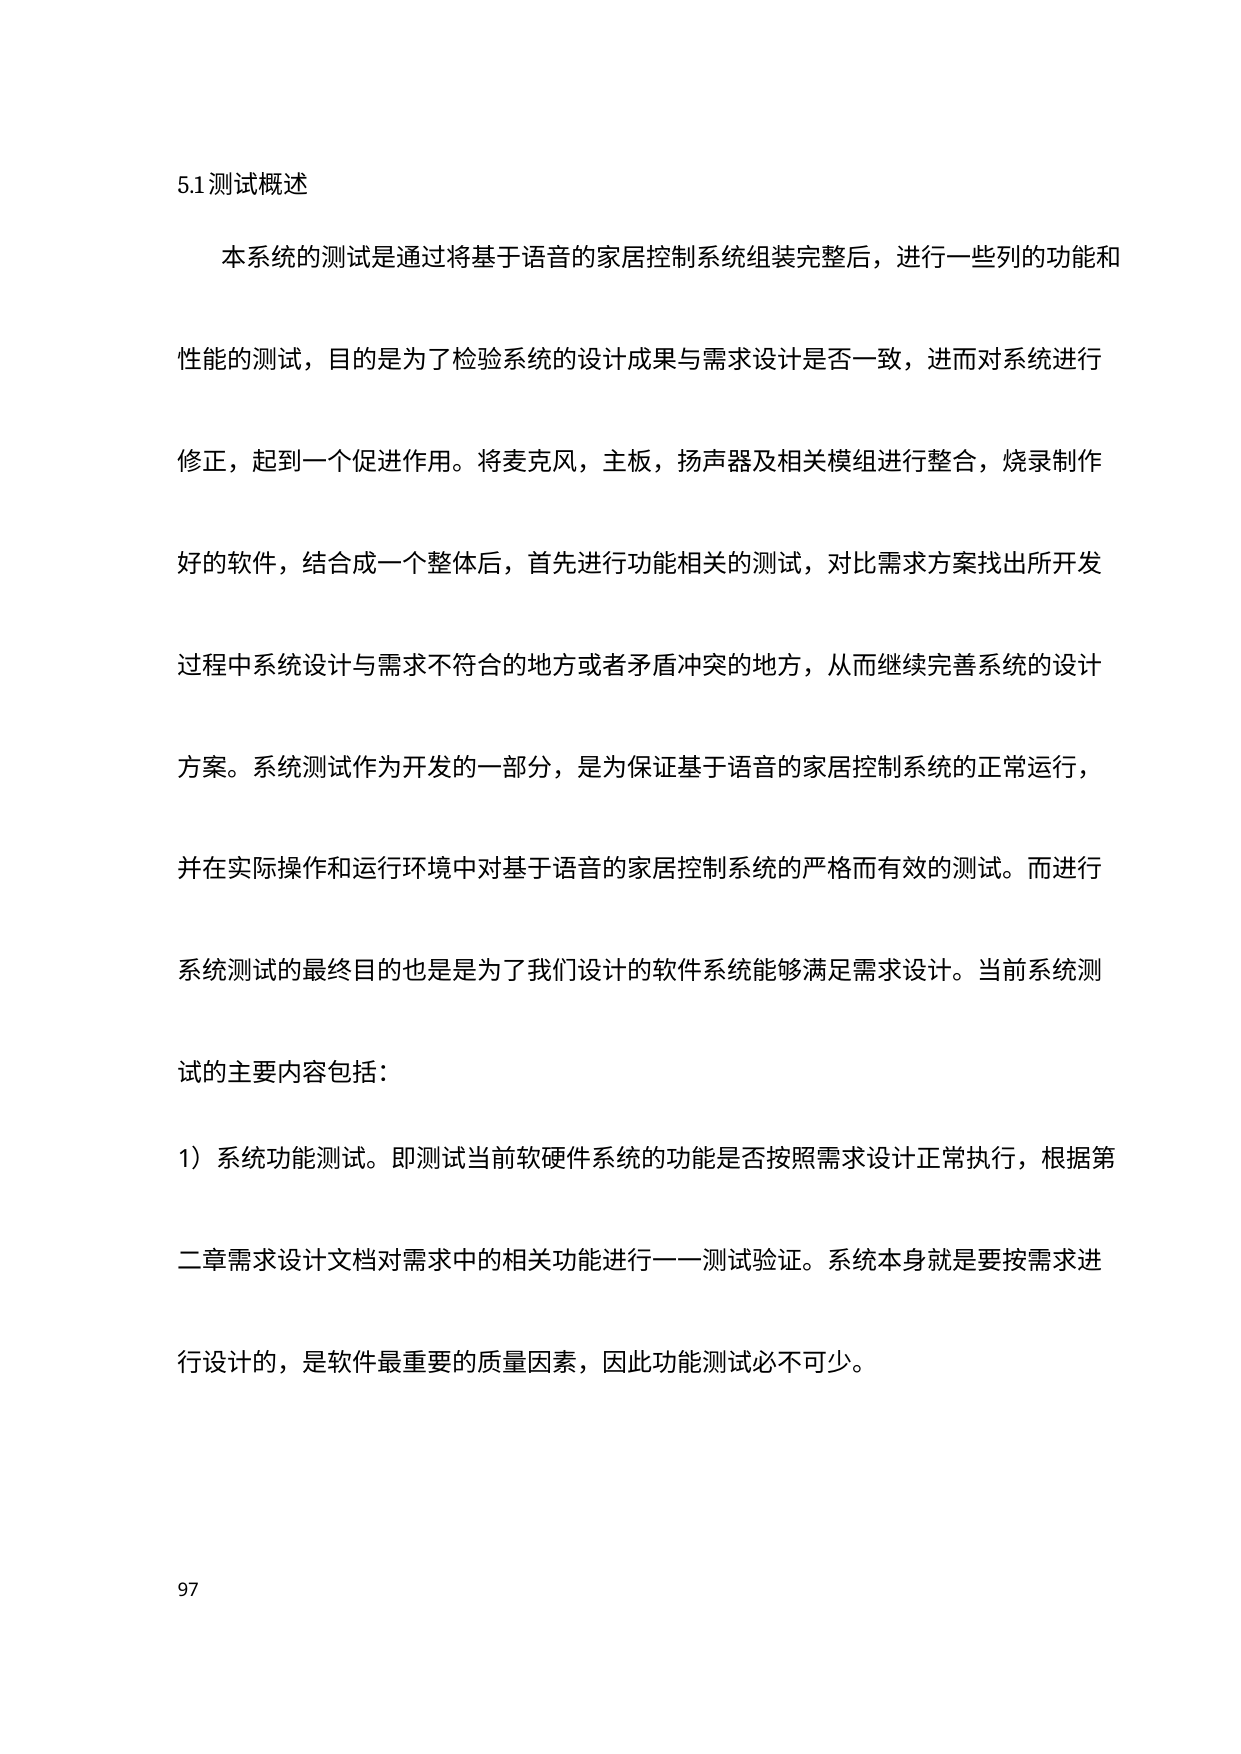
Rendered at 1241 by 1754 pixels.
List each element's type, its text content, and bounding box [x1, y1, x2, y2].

subtitle 5.1 测试概述 [177, 149, 1122, 217]
text 本系统的测试是通过将基于语音的家居控制系统组装完整后，进行一些列的功能和性能的测试，目的是为了检验系统的设计成果与需求设计是否一致，进而对系统进行修正，起到一个促进作用。将麦克风，主板，扬声器及相关模组进行整合，烧录制作好的软件，结合成一个整体后，首先进行功能相关的测试，对比需求方案找出所开发过程中系统设计与需求不符合的地方或者矛盾冲突的地方，从而继续完善系统的设计方案。系统测试作为开发的一部分，是为保证基于语音的家居控制系统的正常运行，并在实际操作和运行环境中对基于语音的家居控制系统的严格而有效的测试。而进行系统测试的最终目的也是是为了我们设计的软件系统能够满足需求设计。当前系统测试的主要内容包括： [177, 222, 1122, 1105]
text 1）系统功能测试。即测试当前软硬件系统的功能是否按照需求设计正常执行，根据第二章需求设计文档对需求中的相关功能进行一一测试验证。系统本身就是要按需求进行设计的，是软件最重要的质量因素，因此功能测试必不可少。 [177, 1123, 1122, 1394]
